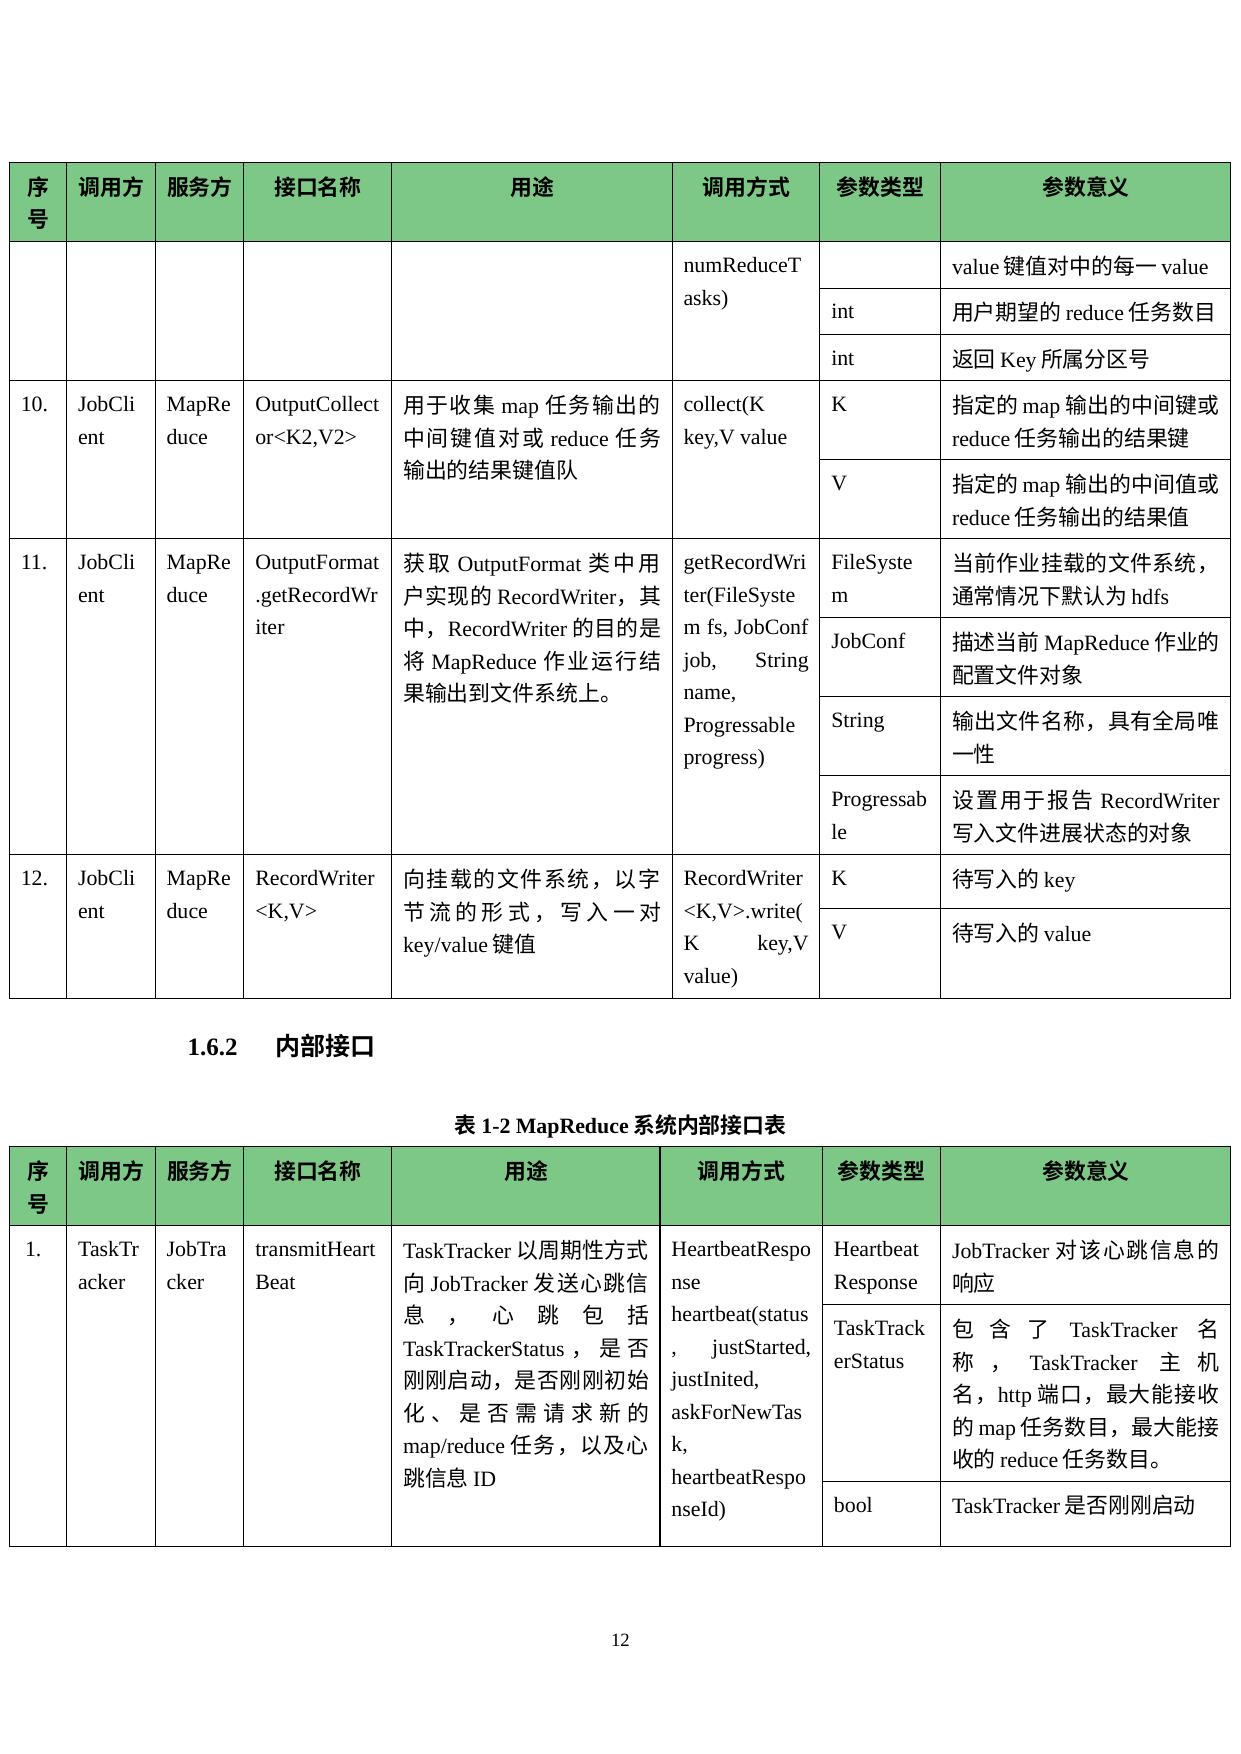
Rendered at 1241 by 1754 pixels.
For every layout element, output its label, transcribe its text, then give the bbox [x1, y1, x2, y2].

table_cell map任务输出的中间key-value键值对中的每一value [941, 242, 1230, 287]
table_cell 1 [10, 1226, 66, 1546]
table_cell bool [823, 1482, 940, 1546]
table_cell [10, 855, 66, 998]
table_header 参数类型 [820, 163, 940, 241]
table_header 参数意义 [941, 163, 1230, 241]
table_cell 待写入的key [941, 855, 1230, 908]
table_cell 指定的map输出的中间键或reduce任务输出的结果键 [941, 381, 1230, 459]
table_cell TaskTracker [67, 1226, 155, 1546]
table_cell JobConf [820, 618, 940, 696]
table_cell collect(K key,V value [673, 381, 819, 538]
table_cell [10, 381, 66, 538]
table_header 参数意义 [941, 1147, 1230, 1225]
table_cell 向挂载的文件系统，以字节流的形式，写入一对key/value键值 [392, 855, 672, 998]
table_cell TaskTracker是否刚刚启动 [941, 1482, 1230, 1546]
table_cell V [820, 909, 940, 998]
table_header 服务方 [156, 1147, 243, 1225]
table_cell MapReduce [156, 381, 243, 538]
table_cell V [820, 460, 940, 538]
table_cell 用户期望的reduce任务数目 [941, 289, 1230, 334]
table_cell Progressable [820, 776, 940, 854]
table_header 参数类型 [823, 1147, 940, 1225]
table_cell transmitHeartBeat [244, 1226, 391, 1546]
table_cell 当前作业挂载的文件系统，通常情况下默认为hdfs [941, 539, 1230, 617]
table_cell RecordWriter<K,V> [244, 855, 391, 998]
table_header 序号 [10, 1147, 66, 1225]
table_cell 包含了TaskTracker名称，TaskTracker主机名，http端口，最大能接收的map任务数目，最大能接收的reduce任务数目。 [941, 1305, 1230, 1481]
table_header 接口名称 [244, 1147, 391, 1225]
table_cell HeartbeatResponse [823, 1226, 940, 1304]
table_cell OutputFormat.getRecordWriter [244, 539, 391, 854]
table_header 接口名称 [244, 163, 391, 241]
table_cell 描述当前MapReduce作业的配置文件对象 [941, 618, 1230, 696]
table_cell 待写入的value [941, 909, 1230, 998]
table_cell OutputCollector<K2,V2> [244, 381, 391, 538]
table_cell HeartbeatResponse heartbeat(status, justStarted, justInited, askForNewTask, heartbeatResponseId) [661, 1226, 822, 1546]
table_cell JobClient [67, 381, 155, 538]
table_cell JobTracker对该心跳信息的响应 [941, 1226, 1230, 1304]
table_cell K [820, 381, 940, 459]
table_header 用途 [392, 1147, 659, 1225]
table_cell 返回Key所属分区号 [941, 335, 1230, 380]
table_cell JobClient [67, 855, 155, 998]
table_header 用途 [392, 163, 672, 241]
table_cell 输出文件名称，具有全局唯一性 [941, 697, 1230, 775]
table_cell K [820, 855, 940, 908]
table_header 服务方 [156, 163, 243, 241]
table_cell V2 [820, 242, 940, 287]
table_cell String [820, 697, 940, 775]
table_header 调用方 [67, 1147, 155, 1225]
table_cell int [820, 335, 940, 380]
table_cell RecordWriter<K,V>.write(K key,V value) [673, 855, 819, 998]
table_cell JobTracker [156, 1226, 243, 1546]
table_header 调用方式 [673, 163, 819, 241]
table_cell int [820, 289, 940, 334]
table_cell [10, 539, 66, 854]
table_cell MapReduce [156, 539, 243, 854]
table_cell 设置用于报告RecordWriter写入文件进展状态的对象 [941, 776, 1230, 854]
table_cell FileSystem [820, 539, 940, 617]
table_header 调用方式 [661, 1147, 822, 1225]
table_cell 指定的map输出的中间值或reduce任务输出的结果值 [941, 460, 1230, 538]
table_cell TaskTrackerStatus [823, 1305, 940, 1481]
subtitle 内部接口 [187, 1012, 1053, 1077]
table_header 序号 [10, 163, 66, 241]
table_cell 获取OutputFormat类中用户实现的RecordWriter，其中，RecordWriter的目的是将MapReduce作业运行结果输出到文件系统上。 [392, 539, 672, 854]
table_cell getRecordWriter(FileSystem fs, JobConf job, String name, Progressable progress) [673, 539, 819, 854]
table_cell TaskTracker以周期性方式向JobTracker发送心跳信息，心跳包括TaskTrackerStatus，是否刚刚启动，是否刚刚初始化、是否需请求新的map/reduce任务，以及心跳信息ID [392, 1226, 659, 1546]
table_header 调用方 [67, 163, 155, 241]
table_cell 用于收集map任务输出的中间键值对或reduce任务输出的结果键值队 [392, 381, 672, 538]
table_cell JobClient [67, 539, 155, 854]
table_cell MapReduce [156, 855, 243, 998]
